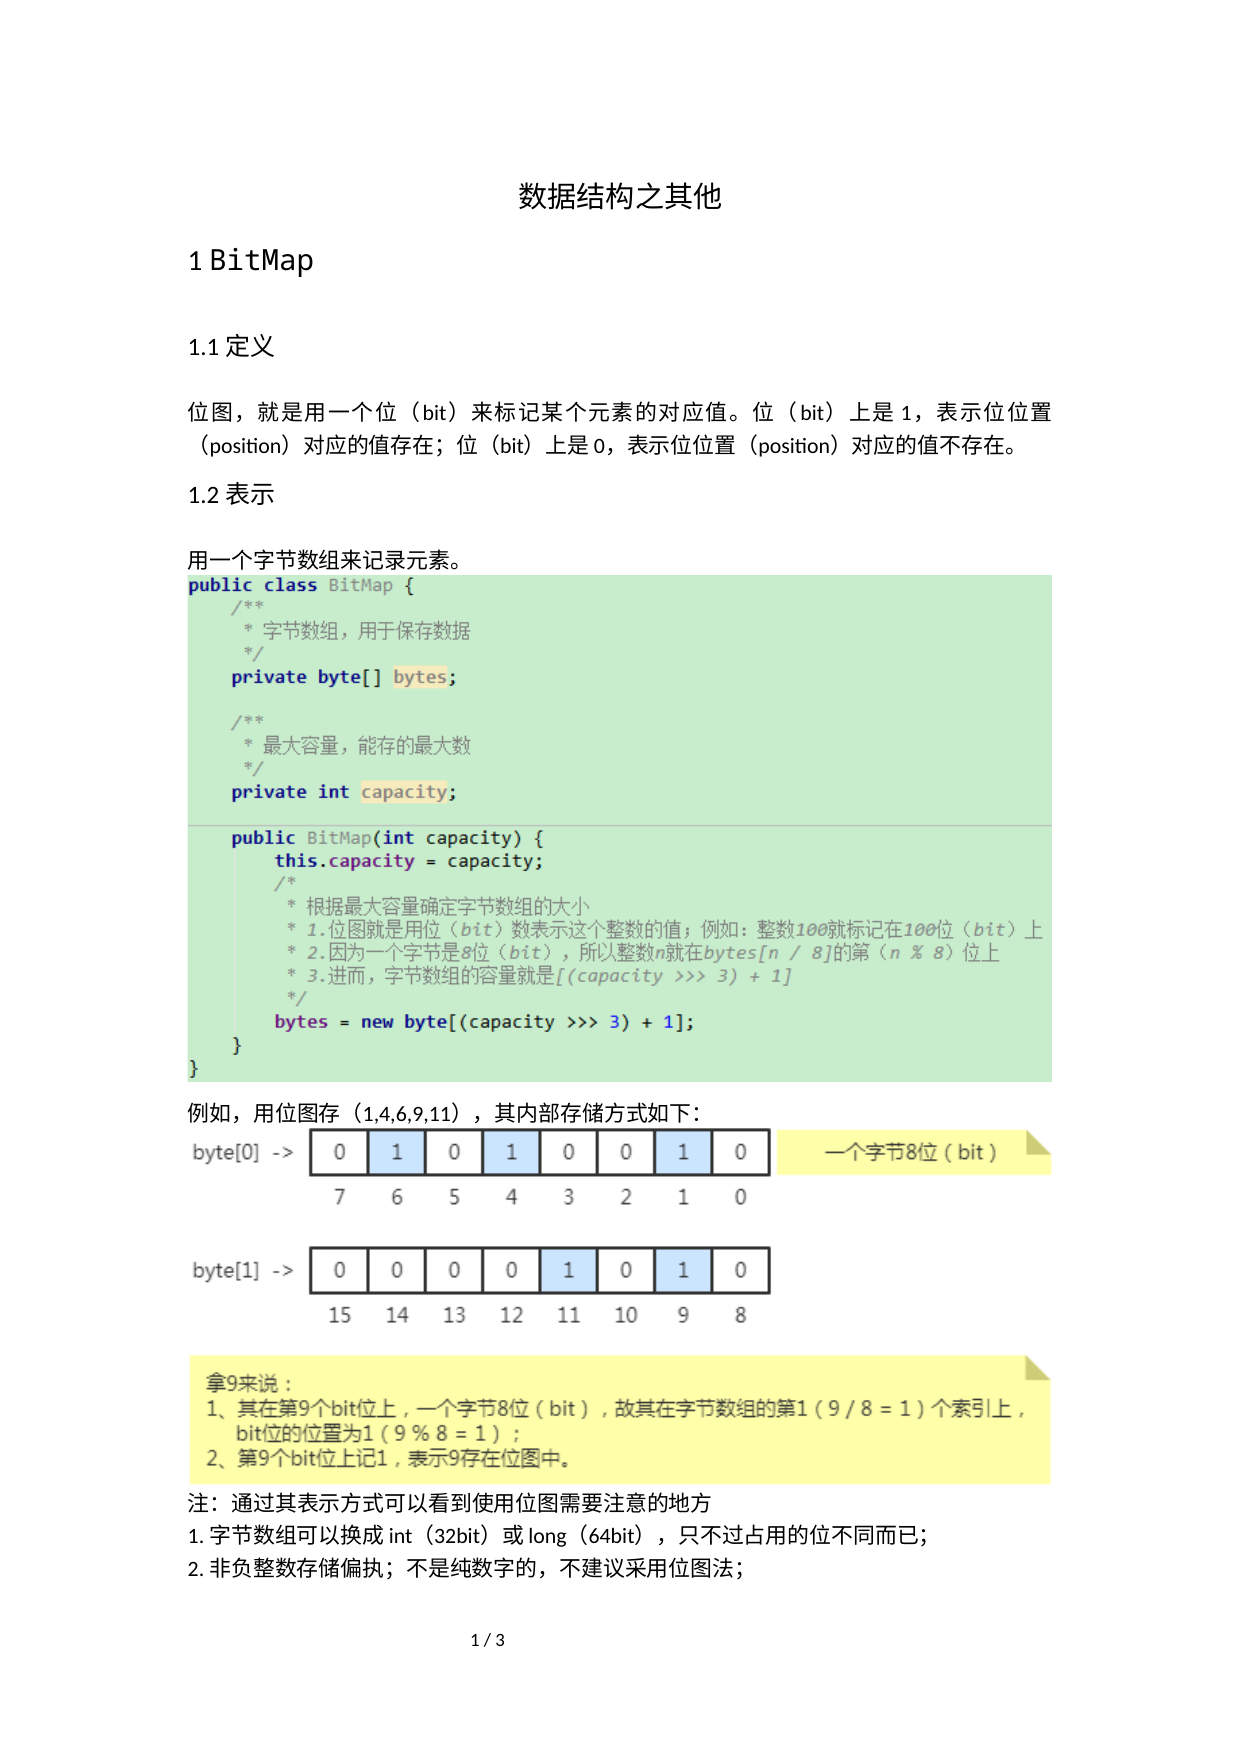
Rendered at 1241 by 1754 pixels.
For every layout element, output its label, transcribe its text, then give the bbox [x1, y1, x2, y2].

text 注：通过其表示方式可以看到使用位图需要注意的地方 [187, 1486, 1053, 1518]
list 非负整数存储偏执；不是纯数字的，不建议采用位图法； [187, 1551, 1053, 1583]
text 用一个字节数组来记录元素。 [187, 543, 1053, 576]
text 例如，用位图存（1,4,6,9,11），其内部存储方式如下： [187, 1096, 1053, 1128]
subtitle 定义 [187, 312, 1053, 377]
text 数据结构之其他 [187, 162, 1053, 227]
picture [187, 1128, 1053, 1486]
picture [187, 575, 1052, 1082]
subtitle BitMap [187, 227, 1053, 292]
text 位图，就是用一个位（bit）来标记某个元素的对应值。位（bit）上是1，表示位位置（position）对应的值存在；位（bit）上是0，表示位位置（position）对应的值不存在。 [187, 395, 1053, 460]
subtitle 表示 [187, 460, 1053, 525]
list 字节数组可以换成int（32bit）或long（64bit），只不过占用的位不同而已； [187, 1518, 1053, 1551]
